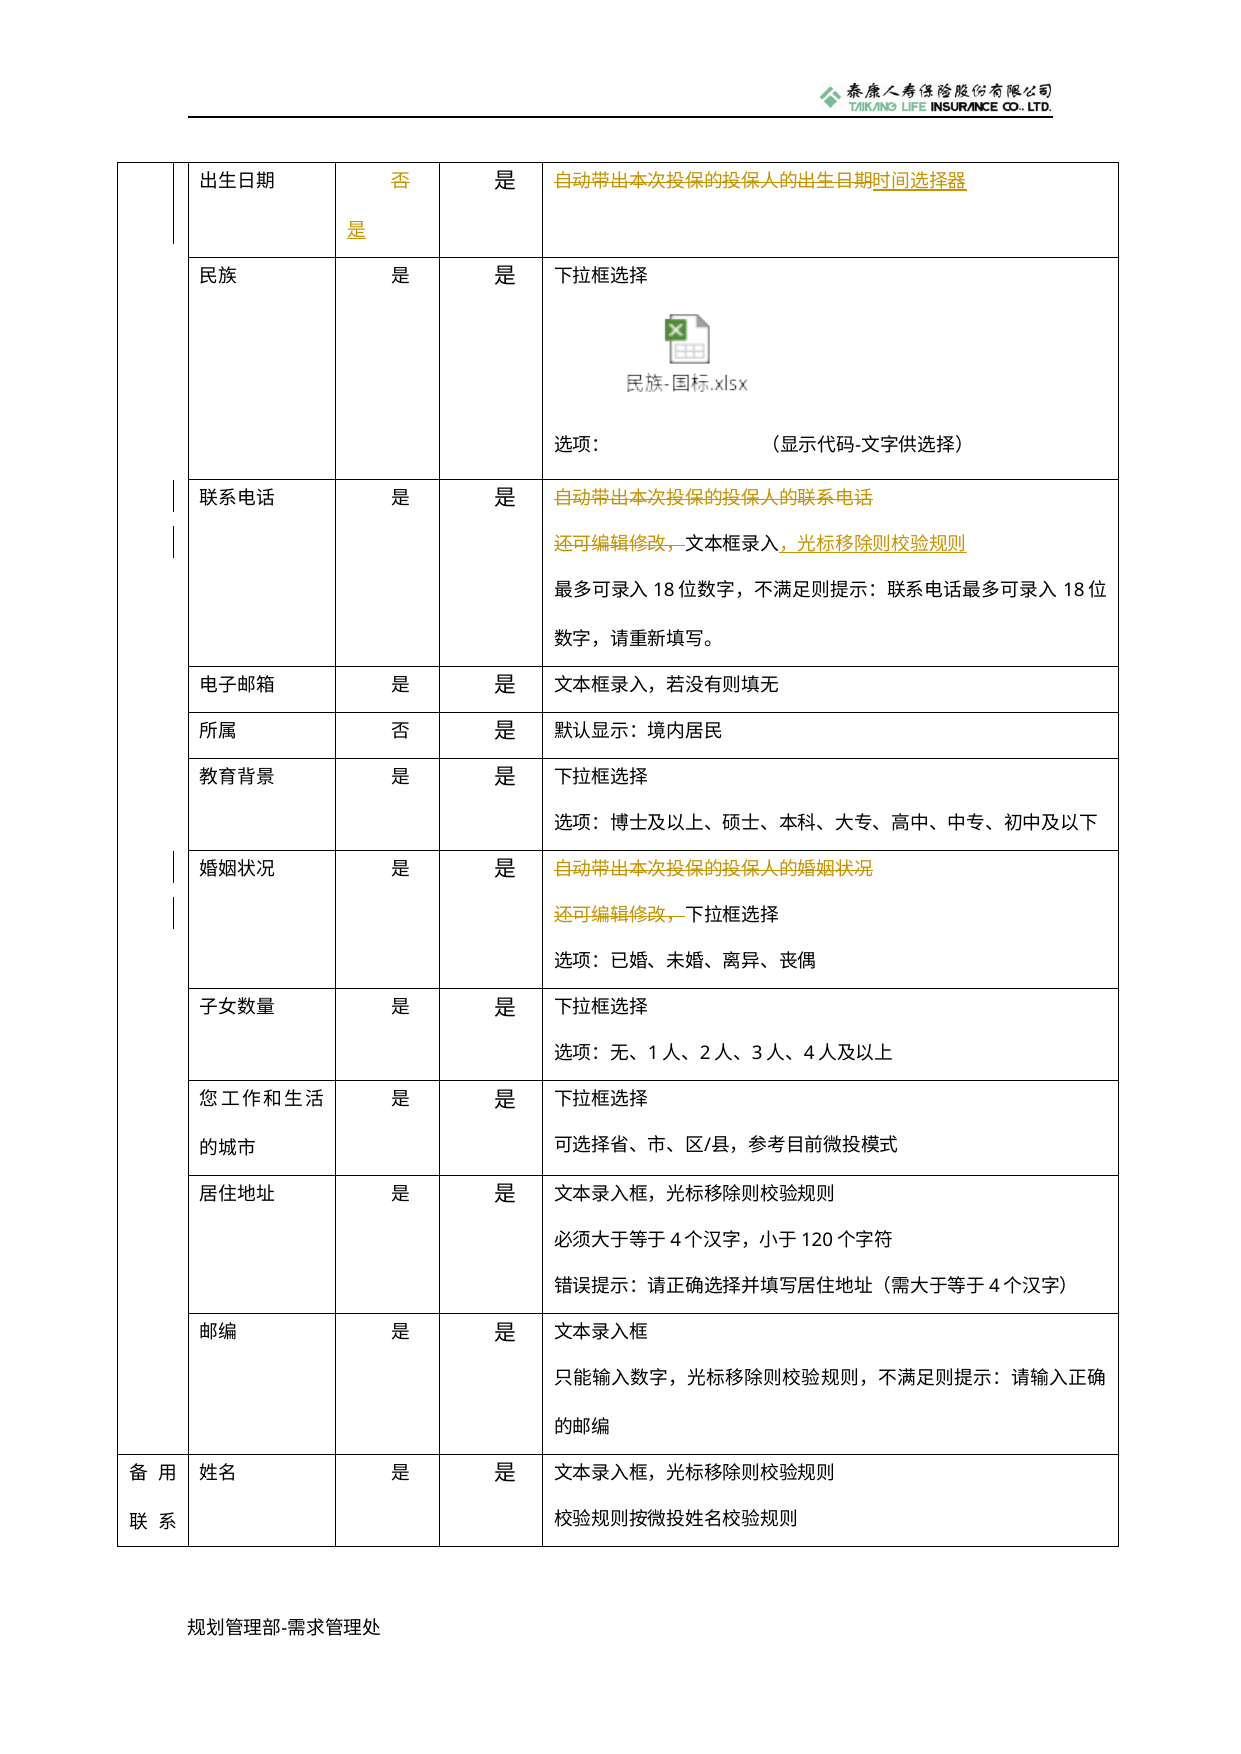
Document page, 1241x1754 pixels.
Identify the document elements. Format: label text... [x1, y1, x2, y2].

table_cell 您工作和生活的城市 [189, 1081, 335, 1175]
table_cell 下拉框选择 选项：已婚、未婚、离异、丧偶 [543, 851, 1118, 988]
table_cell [543, 1455, 1118, 1546]
table_cell 是 [440, 989, 542, 1080]
table_cell 文本录入框，光标移除则校验规则 必须大于等于4个汉字，小于120个字符 错误提示：请正确选择并填写居住地址（需大于等于4个汉字） [543, 1176, 1118, 1313]
table_cell 邮编 [189, 1314, 335, 1454]
table_cell 出生日期 [189, 163, 335, 257]
table_cell 文本框录入 最多可录入18位数字，不满足则提示：联系电话最多可录入18位数字，请重新填写。 [543, 480, 1118, 666]
table_cell 是 [440, 1176, 542, 1313]
table_cell 是 [336, 1455, 439, 1546]
table_cell 是 [336, 258, 439, 479]
table_cell 居住地址 [189, 1176, 335, 1313]
table_cell 下拉框选择 选项：（显示代码-文字供选择） [543, 258, 1118, 479]
table_cell 是 [336, 851, 439, 988]
table_cell 是 [336, 1081, 439, 1175]
table_cell 备用联系人信息 [118, 1455, 188, 1546]
table_cell 是 [336, 480, 439, 666]
table_cell 下拉框选择 选项：博士及以上、硕士、本科、大专、高中、中专、初中及以下 [543, 759, 1118, 850]
table_cell 是 [440, 1314, 542, 1454]
table_cell 子女数量 [189, 989, 335, 1080]
table_cell 是 [440, 1455, 542, 1546]
table_cell 所属 [189, 713, 335, 758]
table_cell 是 [440, 667, 542, 712]
table_cell 民族 [189, 258, 335, 479]
table_cell 是 [440, 1081, 542, 1175]
table_cell 是 [336, 989, 439, 1080]
table_cell 婚姻状况 [189, 851, 335, 988]
table_cell 默认显示：境内居民 [543, 713, 1118, 758]
table_cell 联系电话 [189, 480, 335, 666]
table_cell 下拉框选择 可选择省、市、区/县，参考目前微投模式 [543, 1081, 1118, 1175]
table_cell [543, 163, 1118, 257]
table_cell 是 [440, 851, 542, 988]
table_cell 是 [336, 1314, 439, 1454]
picture [819, 83, 1053, 112]
table_cell 文本框录入，若没有则填无 [543, 667, 1118, 712]
table_cell 姓名 [189, 1455, 335, 1546]
table_cell 是 [440, 713, 542, 758]
table_cell [336, 163, 439, 257]
table_cell 文本录入框 只能输入数字，光标移除则校验规则，不满足则提示：请输入正确的邮编 [543, 1314, 1118, 1454]
table_cell 教育背景 [189, 759, 335, 850]
table_cell 是 [440, 163, 542, 257]
table_cell 否 [336, 713, 439, 758]
table_cell 是 [336, 667, 439, 712]
table_cell 电子邮箱 [189, 667, 335, 712]
table_cell 是 [336, 1176, 439, 1313]
table_cell 是 [440, 759, 542, 850]
table_cell 是 [440, 258, 542, 479]
table_cell 是 [336, 759, 439, 850]
table_cell 是 [440, 480, 542, 666]
table_cell 下拉框选择 选项：无、1人、2人、3人、4人及以上 [543, 989, 1118, 1080]
